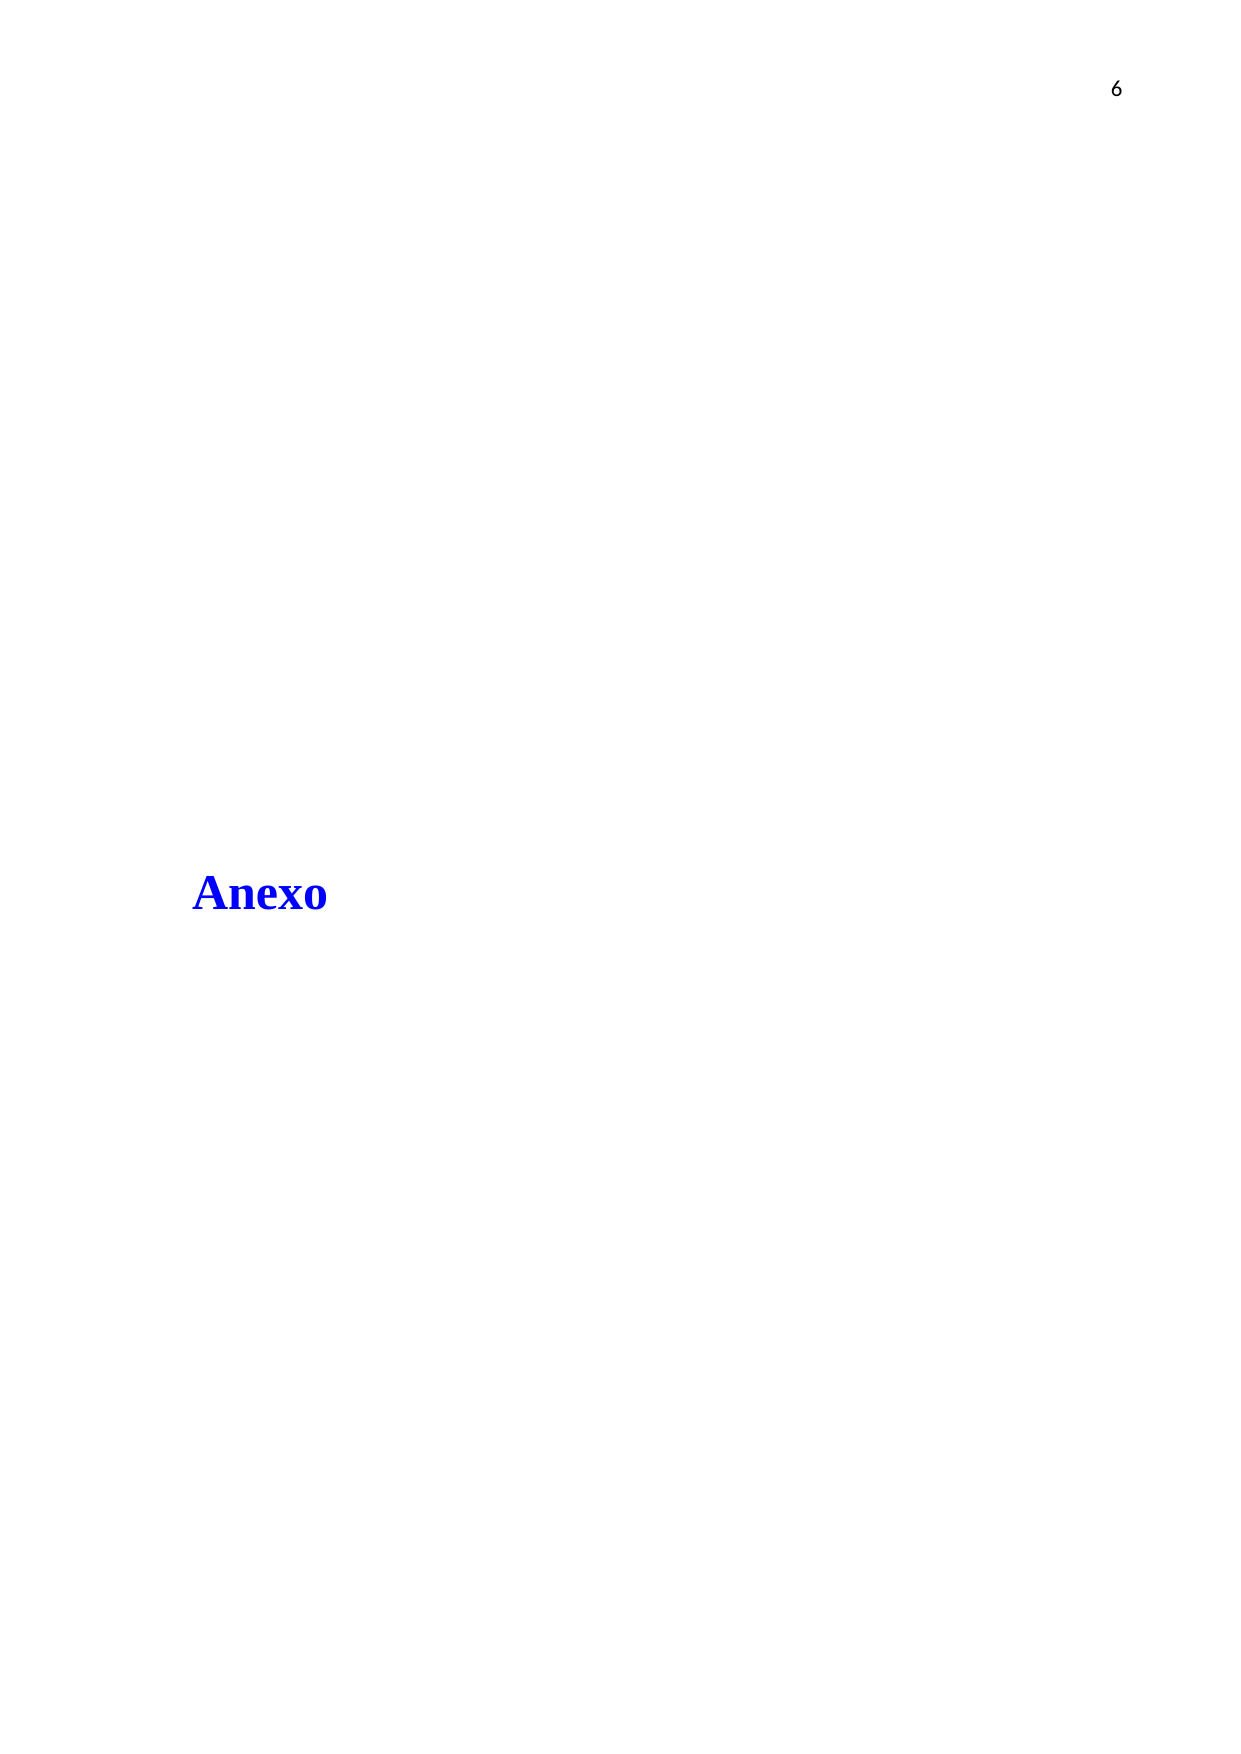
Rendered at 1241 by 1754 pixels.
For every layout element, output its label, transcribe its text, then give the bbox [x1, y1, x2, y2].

text Anexo [118, 863, 1122, 921]
